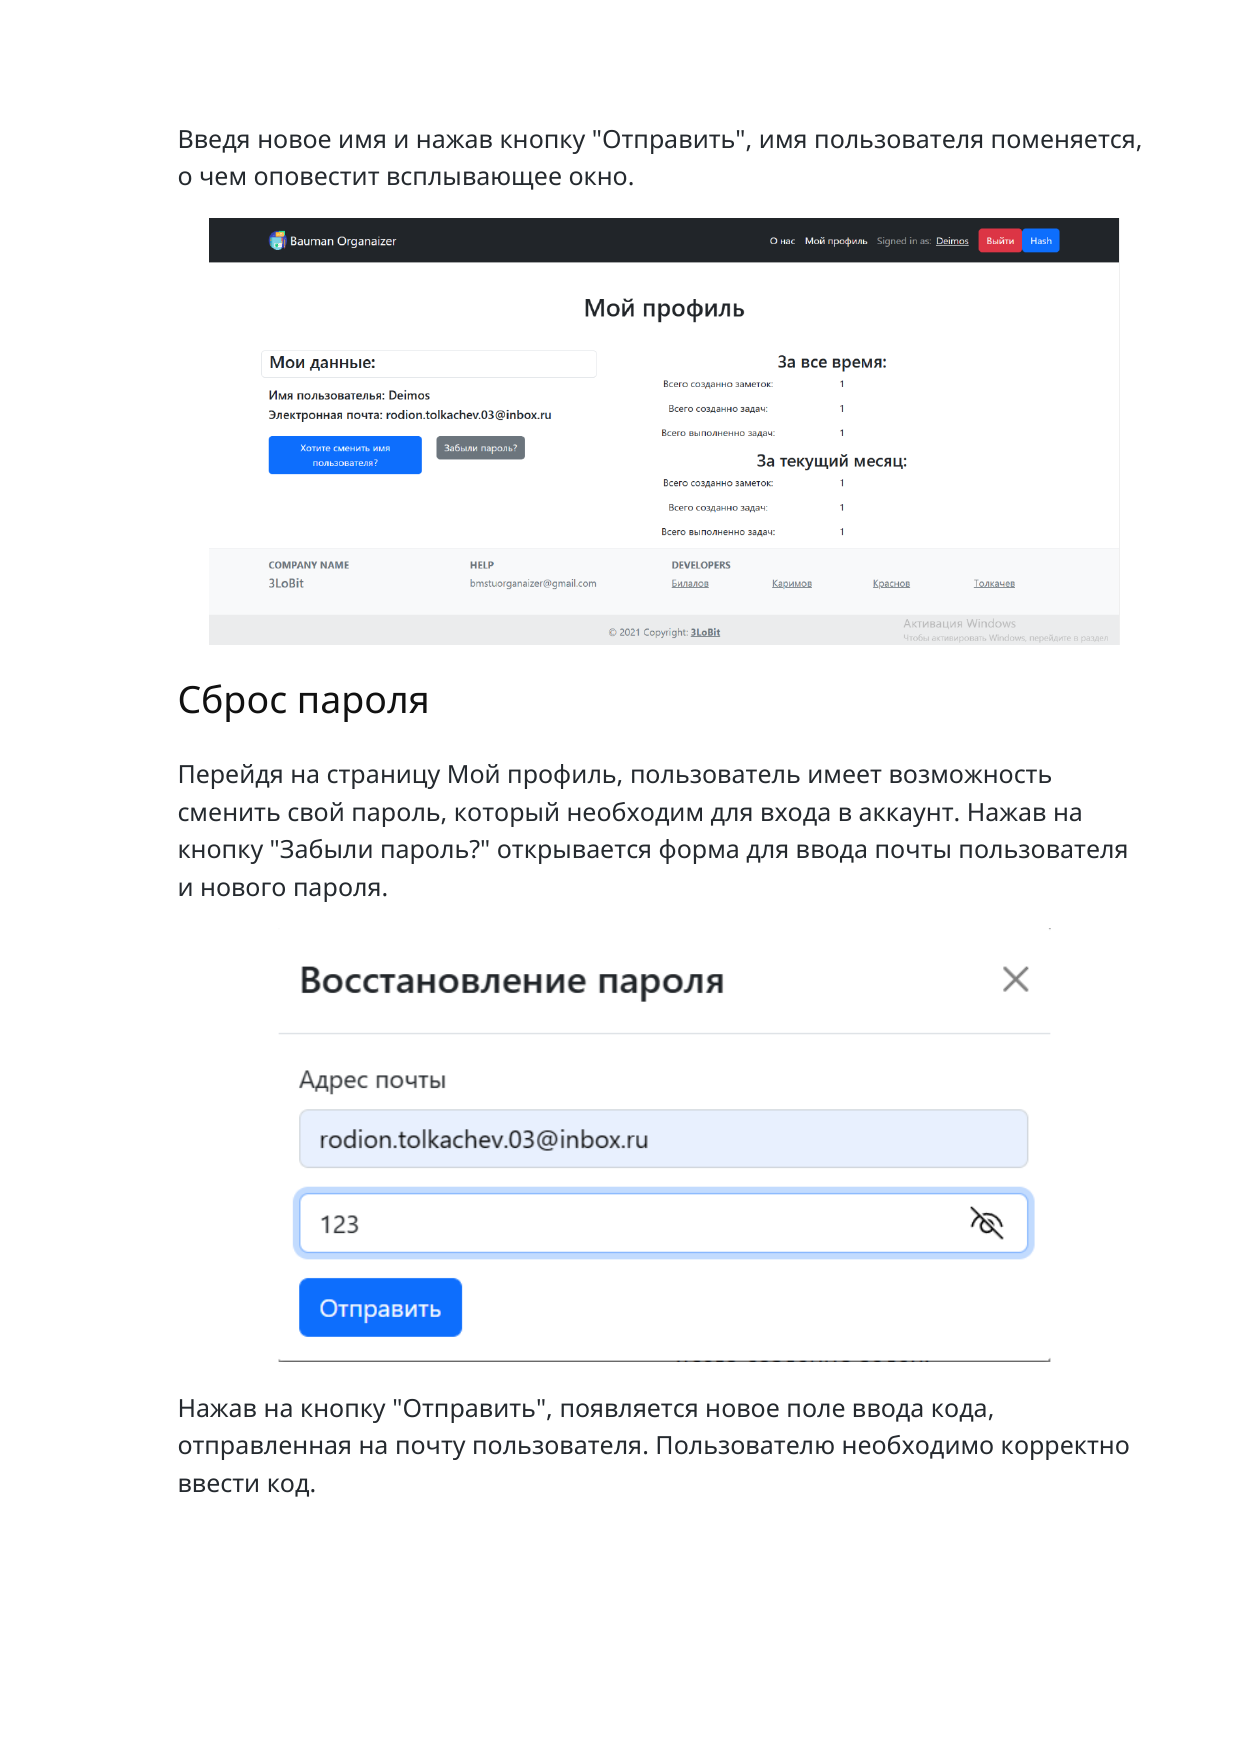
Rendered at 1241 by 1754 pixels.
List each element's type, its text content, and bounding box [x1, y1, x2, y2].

text Введя новое имя и нажав кнопку "Отправить", имя пользователя поменяется, о чем оповестит всплывающее окно. [177, 118, 1152, 193]
text Нажав на кнопку "Отправить", появляется новое поле ввода кода, отправленная на почту пользователя. Пользователю необходимо корректно ввести код. [177, 1387, 1152, 1499]
text Сброс пароля [177, 673, 1152, 724]
picture [278, 928, 1051, 1362]
picture [209, 218, 1120, 645]
text Перейдя на страницу Мой профиль, пользователь имеет возможность сменить свой пароль, который необходим для входа в аккаунт. Нажав на кнопку "Забыли пароль?" открывается форма для ввода почты пользователя и нового пароля. [177, 753, 1152, 903]
